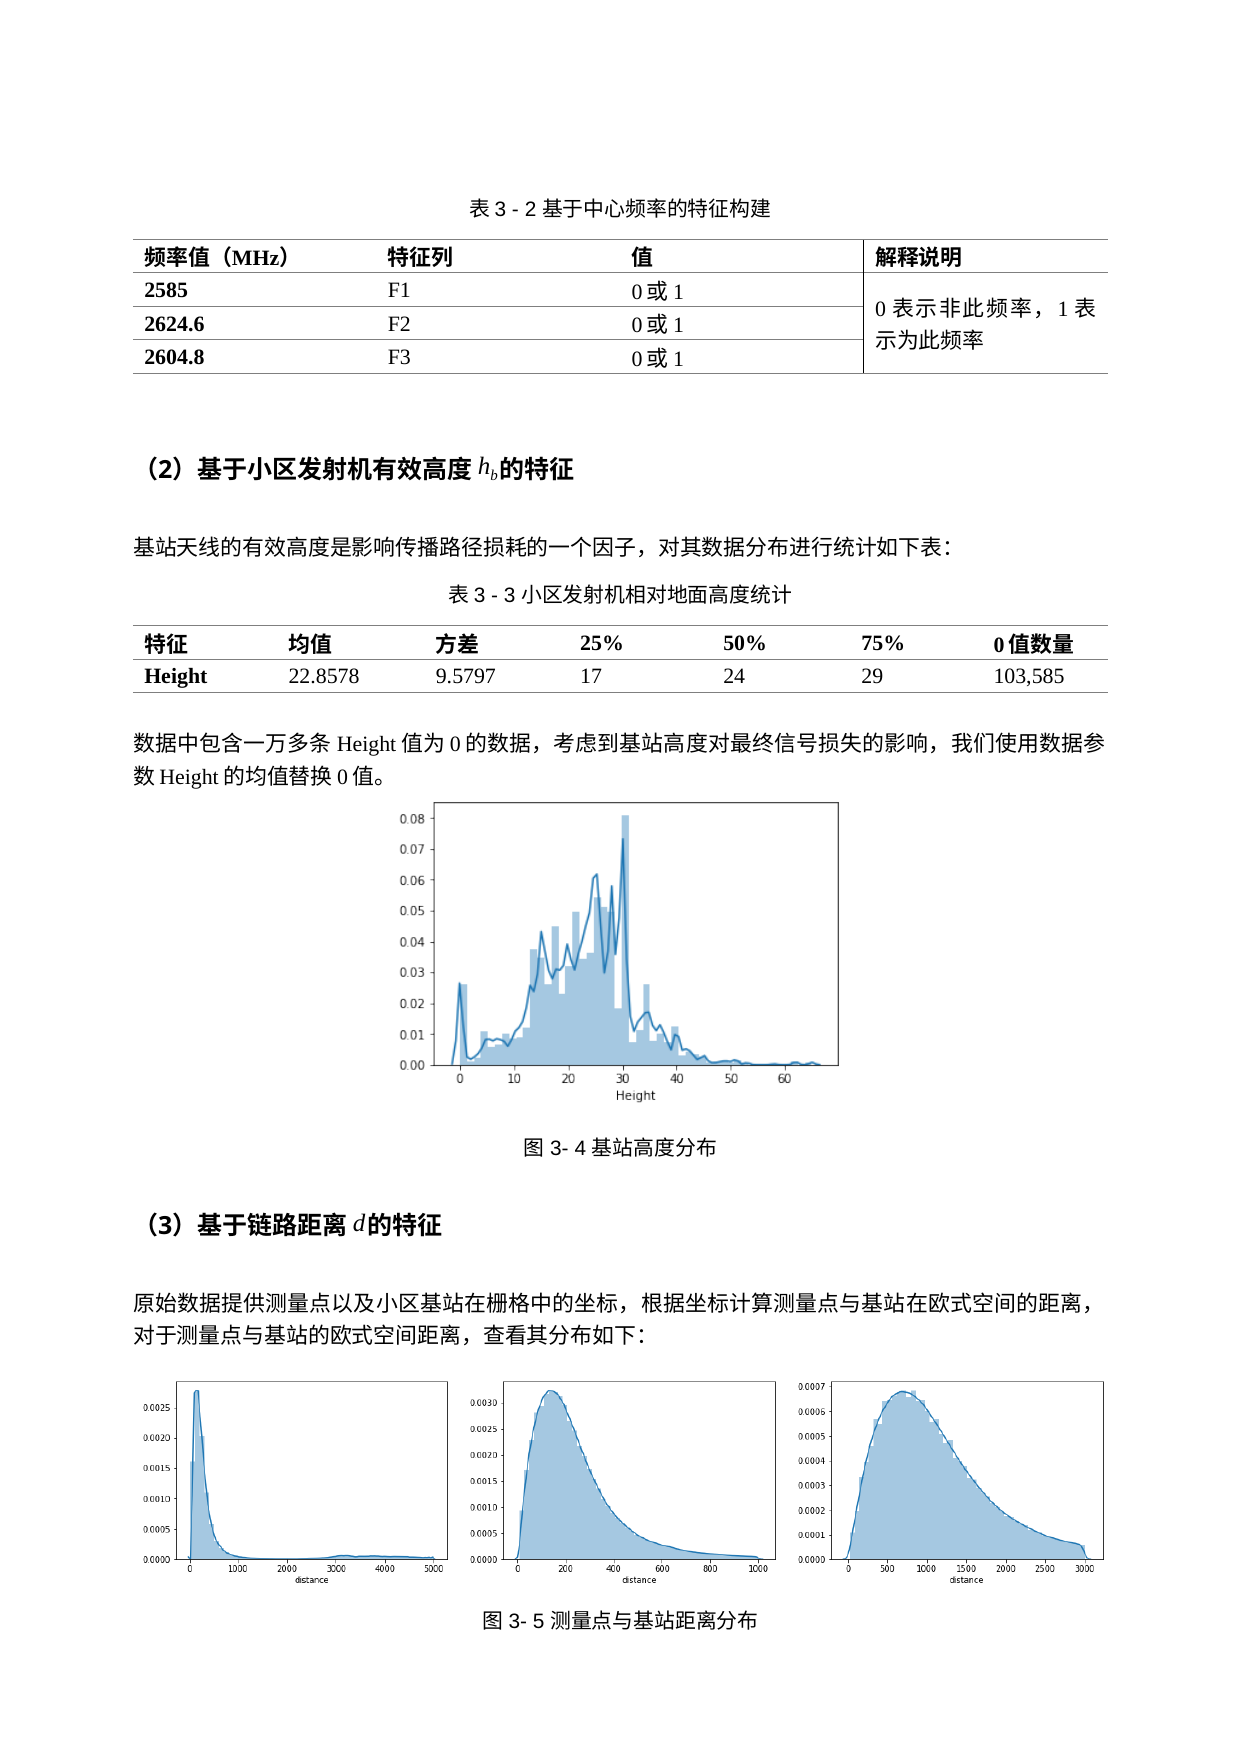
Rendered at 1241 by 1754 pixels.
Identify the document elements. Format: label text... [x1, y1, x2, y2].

table_cell 103,585 [982, 660, 1107, 692]
table_cell F3 [376, 340, 620, 373]
table_header 解释说明 [864, 240, 1107, 272]
table_cell 9.5797 [424, 660, 569, 692]
text 表3 - 2 基于中心频率的特征构建 [133, 192, 1107, 222]
table_header 频率值（MHz） [133, 240, 376, 272]
table_header 方差 [424, 626, 569, 659]
table_cell 0或1 [620, 273, 863, 306]
table_header 75% [850, 626, 982, 659]
picture [463, 1373, 783, 1588]
table_header 值 [620, 240, 863, 272]
table_cell 0或1 [620, 340, 863, 373]
picture [136, 1373, 455, 1588]
table_cell 0或1 [620, 307, 863, 339]
table_cell F2 [376, 307, 620, 339]
table_header 25% [569, 626, 712, 659]
text 表3 - 3 小区发射机相对地面高度统计 [133, 578, 1107, 608]
table_cell 29 [850, 660, 982, 692]
table_cell F1 [376, 273, 620, 306]
table_header 0值数量 [982, 626, 1107, 659]
subtitle （2）基于小区发射机有效高度 的特征 [133, 436, 1107, 501]
table_header 特征列 [376, 240, 620, 272]
table_cell Height [133, 660, 277, 692]
table_header 特征 [133, 626, 277, 659]
text 图 3- 4 基站高度分布 [133, 1132, 1107, 1162]
table_cell 22.8578 [277, 660, 424, 692]
subtitle （3）基于链路距离 的特征 [133, 1191, 1107, 1256]
table_cell 2624.6 [133, 307, 376, 339]
table_header 均值 [277, 626, 424, 659]
table_cell 17 [569, 660, 712, 692]
picture [390, 790, 850, 1111]
table_cell 0表示非此频率，1表示为此频率 [864, 273, 1107, 373]
picture [791, 1373, 1111, 1590]
table_cell 2604.8 [133, 340, 376, 373]
text 原始数据提供测量点以及小区基站在栅格中的坐标，根据坐标计算测量点与基站在欧式空间的距离，对于测量点与基站的欧式空间距离，查看其分布如下： [133, 1285, 1107, 1350]
table_cell 24 [712, 660, 850, 692]
text 基站天线的有效高度是影响传播路径损耗的一个因子，对其数据分布进行统计如下表： [133, 530, 1107, 562]
table_header 50% [712, 626, 850, 659]
text 数据中包含一万多条Height值为0的数据，考虑到基站高度对最终信号损失的影响，我们使用数据参数Height的均值替换0值。 [133, 726, 1107, 791]
table_cell 2585 [133, 273, 376, 306]
